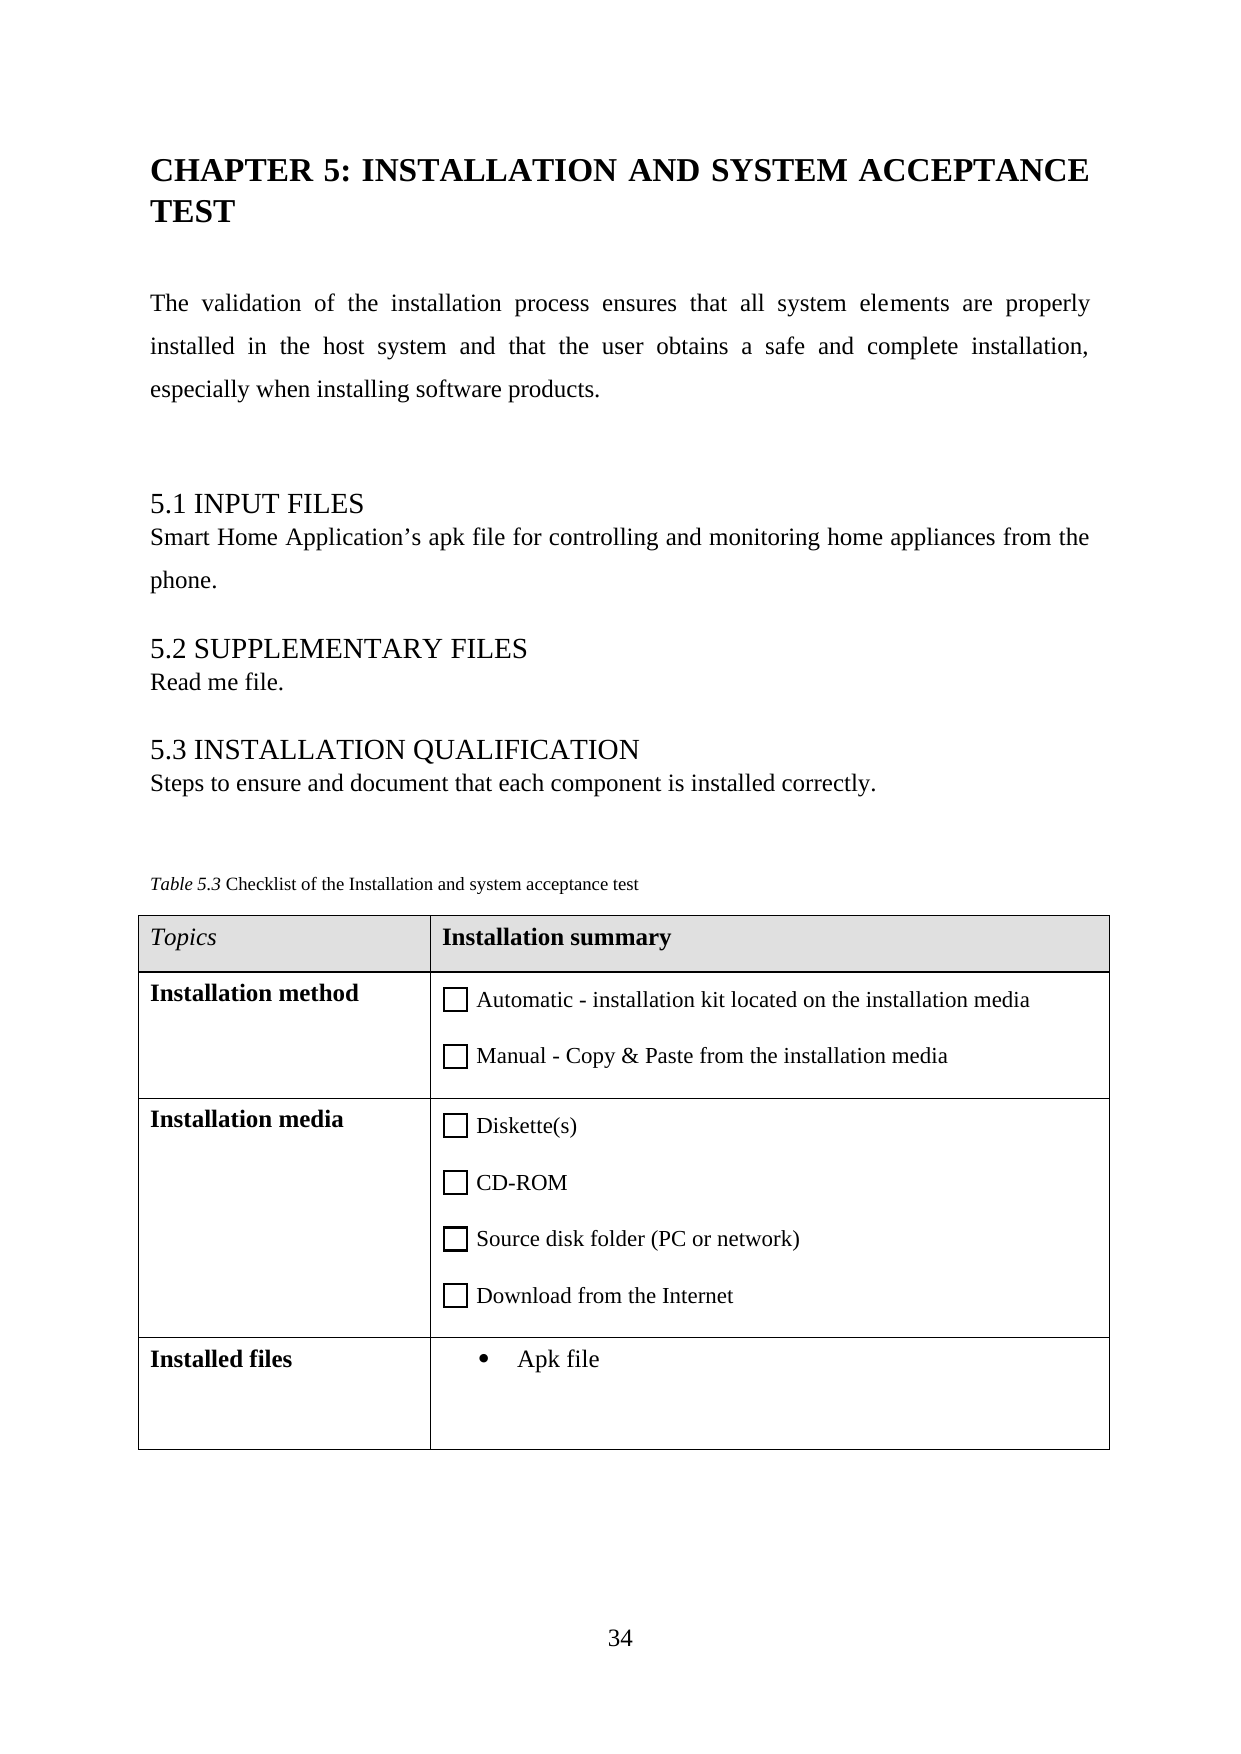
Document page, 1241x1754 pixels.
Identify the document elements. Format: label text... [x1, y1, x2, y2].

subtitle CHAPTER 5: INSTALLATION AND SYSTEM ACCEPTANCE TEST [150, 150, 1090, 230]
table_cell [431, 1099, 1109, 1337]
table_cell [431, 973, 1109, 1097]
table_cell Installation method [139, 973, 430, 1097]
table_header Topics [139, 916, 430, 971]
table_header Installation summary [431, 916, 1109, 971]
table_cell Apk file [431, 1338, 1109, 1448]
table_cell 5.3 INSTALLATION QUALIFICATION Steps to ensure and document that each component is installed correctly. [139, 722, 1110, 873]
text The validation of the installation process ensures that all system elements are properly installed in the host system and that the user obtains a safe and complete installation, especially when installing software products. [150, 288, 1090, 403]
text Smart Home Application’s apk file for controlling and monitoring home appliances from the phone. [150, 522, 1090, 594]
table_header 5.2 SUPPLEMENTARY FILES Read me file. [139, 621, 1110, 722]
table_cell Installation media [139, 1099, 430, 1337]
subtitle 5.1 INPUT FILES [150, 486, 1090, 519]
table_cell Installed files [139, 1338, 430, 1448]
